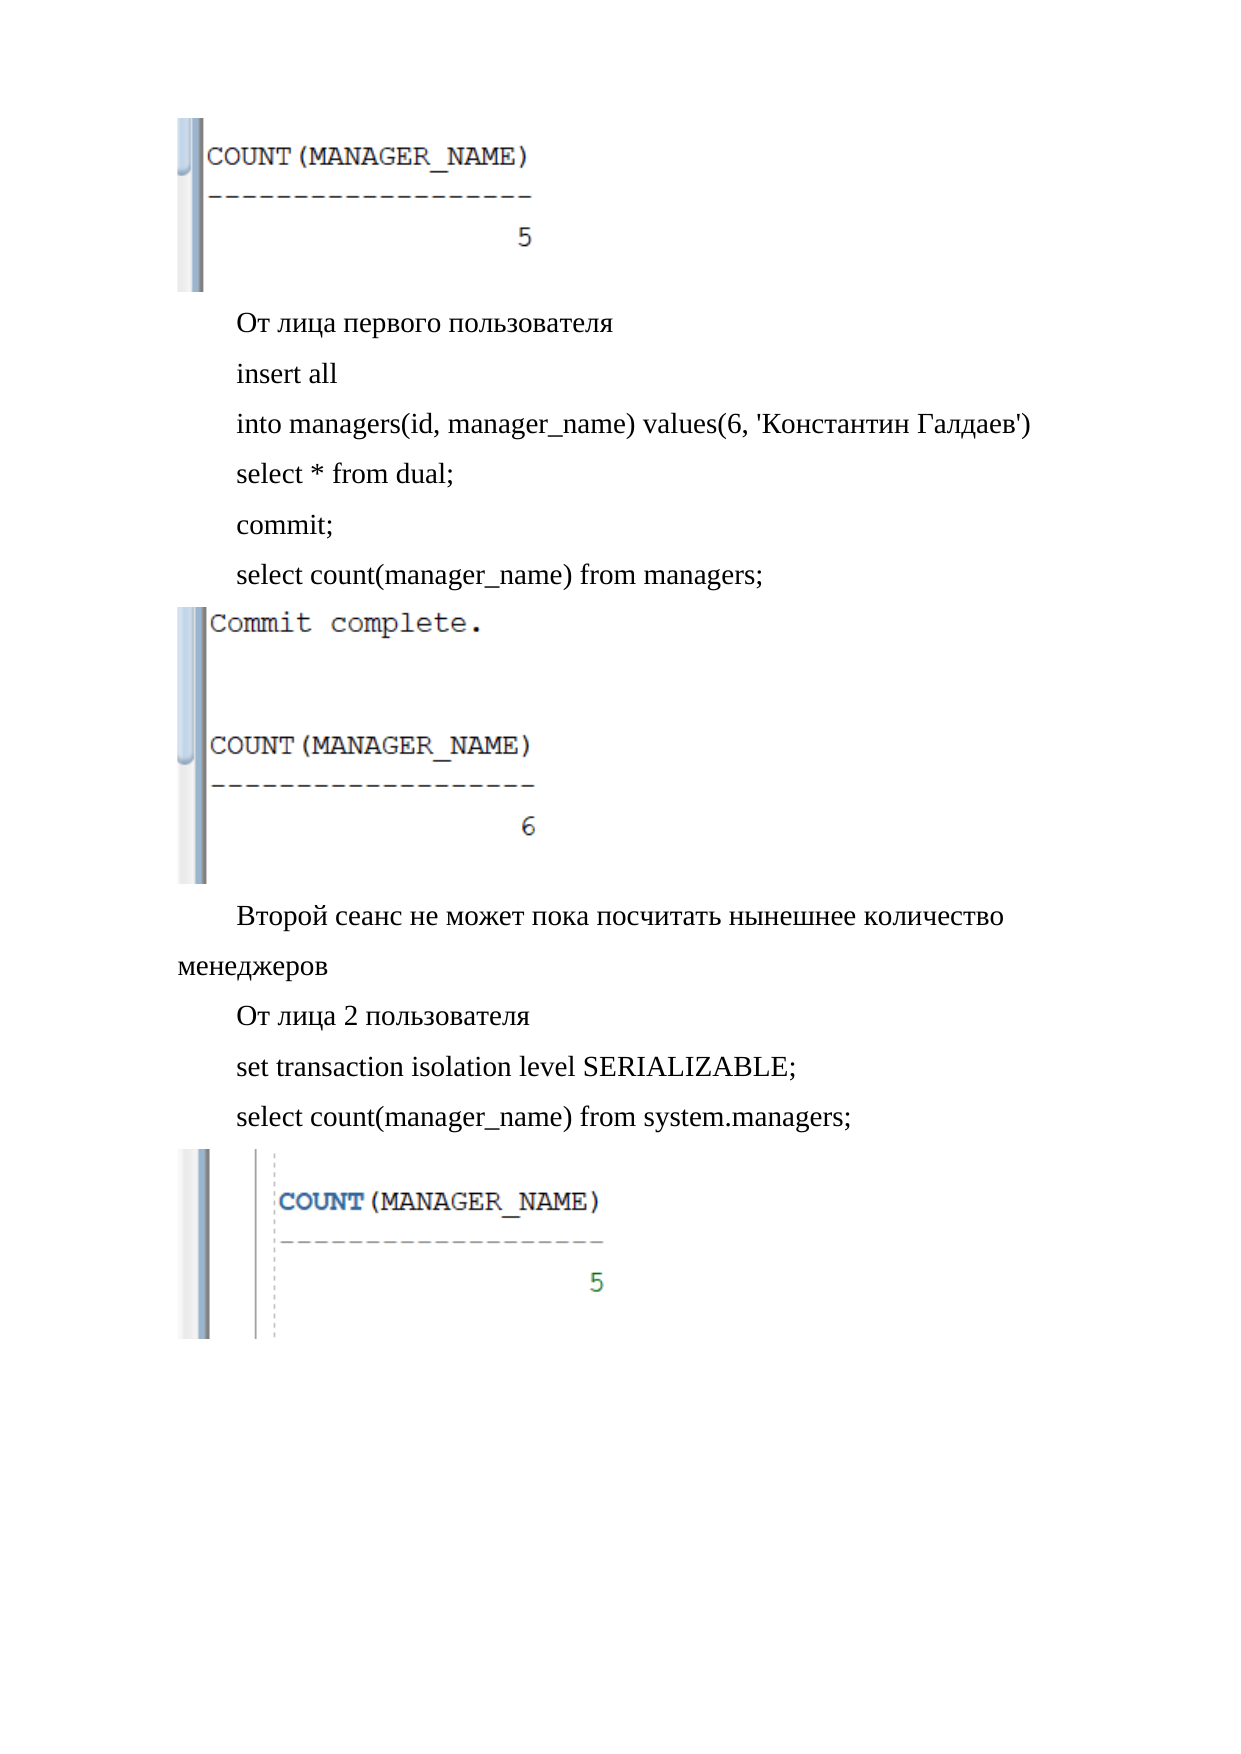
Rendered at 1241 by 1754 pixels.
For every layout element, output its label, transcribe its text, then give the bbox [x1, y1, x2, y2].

text Второй сеанс не может пока посчитать нынешнее количество менеджеров [177, 898, 1152, 982]
text commit; [177, 507, 1152, 540]
text select count(manager_name) from managers; [177, 557, 1152, 591]
picture [177, 118, 654, 292]
text into managers(id, manager_name) values(6, 'Константин Галдаев') [177, 406, 1152, 440]
text select count(manager_name) from system.managers; [177, 1099, 1152, 1133]
text От лица 2 пользователя [177, 998, 1152, 1032]
picture [177, 607, 682, 884]
text set transaction isolation level SERIALIZABLE; [177, 1049, 1152, 1082]
text От лица первого пользователя [177, 306, 1152, 339]
picture [177, 1149, 754, 1339]
text insert all [177, 356, 1152, 389]
text select * from dual; [177, 456, 1152, 490]
